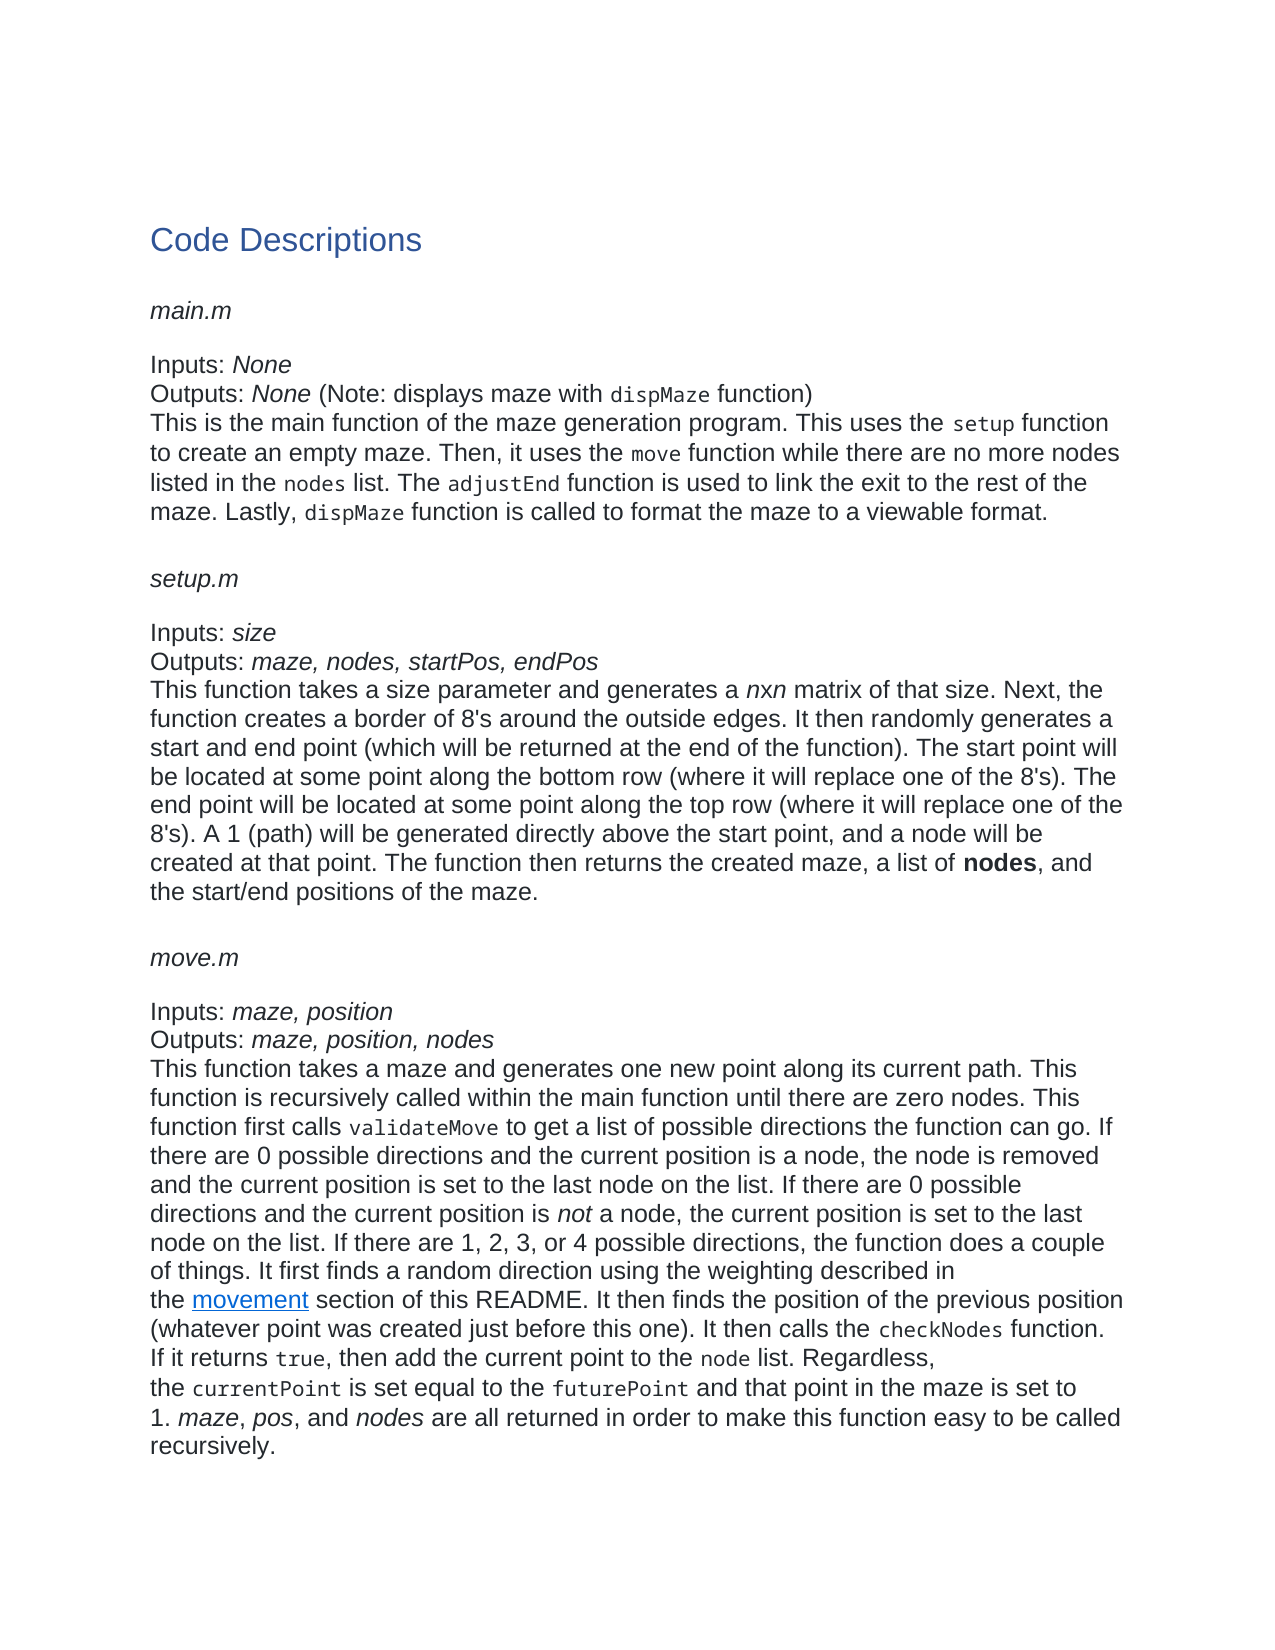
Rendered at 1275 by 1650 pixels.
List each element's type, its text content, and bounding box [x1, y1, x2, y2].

subtitle setup.m [150, 564, 1125, 593]
text Inputs: size Outputs: maze, nodes, startPos, endPos This function takes a size parameter and generates a nxn matrix of that size. Next, the function creates a border of 8's around the outside edges. It then randomly generates a start and end point (which will be returned at the end of the function). The start point will be located at some point along the bottom row (where it will replace one of the 8's). The end point will be located at some point along the top row (where it will replace one of the 8's). A 1 (path) will be generated directly above the start point, and a node will be created at that point. The function then returns the created maze, a list of nodes, and the start/end positions of the maze. [150, 618, 1125, 906]
text Inputs: maze, position Outputs: maze, position, nodes This function takes a maze and generates one new point along its current path. This function is recursively called within the main function until there are zero nodes. This function first calls validateMove to get a list of possible directions the function can go. If there are 0 possible directions and the current position is a node, the node is removed and the current position is set to the last node on the list. If there are 0 possible directions and the current position is not a node, the current position is set to the last node on the list. If there are 1, 2, 3, or 4 possible directions, the function does a couple of things. It first finds a random direction using the weighting described in the movement section of this README. It then finds the position of the previous position (whatever point was created just before this one). It then calls the checkNodes function. If it returns true, then add the current point to the node list. Regardless, the currentPoint is set equal to the futurePoint and that point in the maze is set to 1. maze, pos, and nodes are all returned in order to make this function easy to be called recursively. [150, 997, 1125, 1460]
subtitle Code Descriptions [150, 220, 1125, 259]
subtitle move.m [150, 943, 1125, 972]
text Inputs: None Outputs: None (Note: displays maze with dispMaze function) This is the main function of the maze generation program. This uses the setup function to create an empty maze. Then, it uses the move function while there are no more nodes listed in the nodes list. The adjustEnd function is used to link the exit to the rest of the maze. Lastly, dispMaze function is called to format the maze to a viewable format. [150, 350, 1125, 527]
subtitle main.m [150, 296, 1125, 325]
